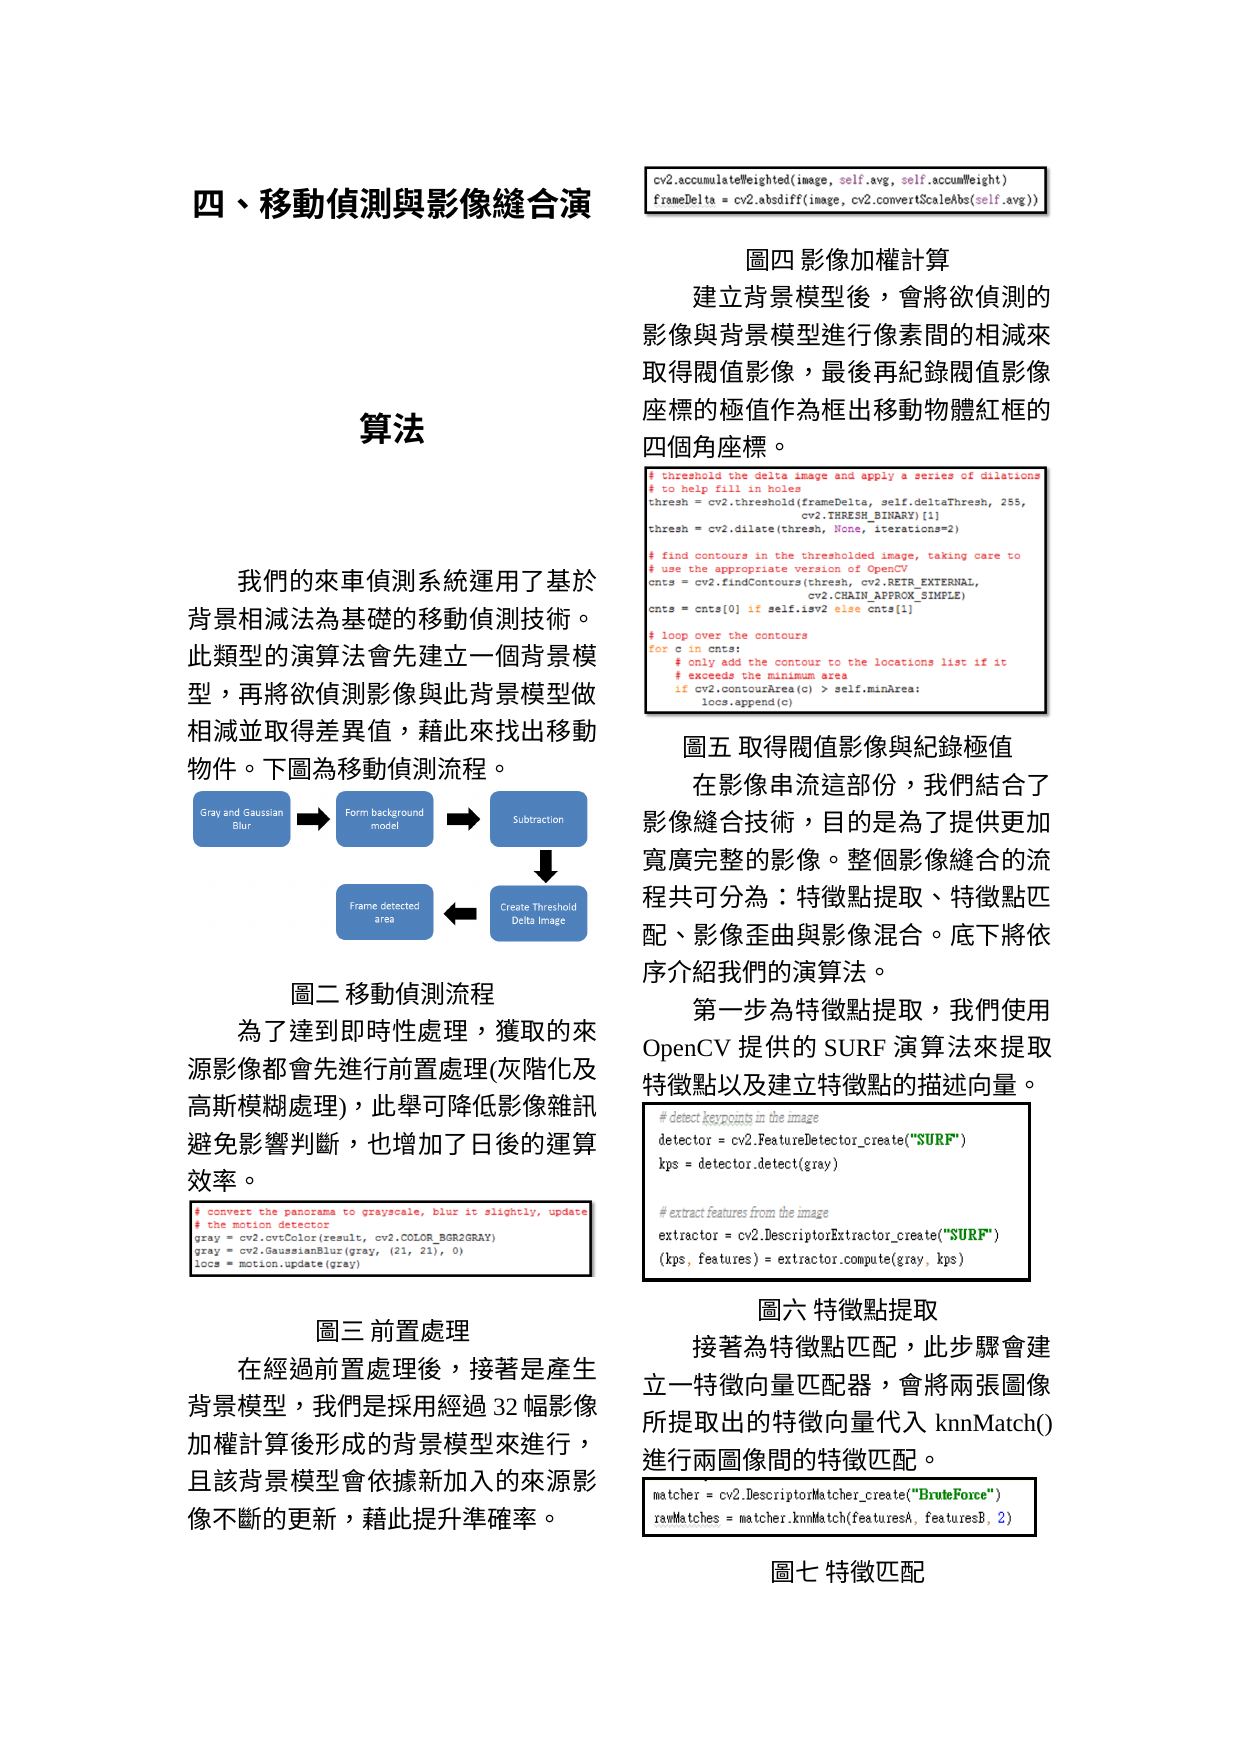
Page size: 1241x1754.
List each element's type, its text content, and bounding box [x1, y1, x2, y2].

subtitle 四、移動偵測與影像縫合演算法 [187, 164, 598, 464]
text 第一步為特徵點提取，我們使用OpenCV提供的SURF演算法來提取特徵點以及建立特徵點的描述向量。 [642, 989, 1053, 1102]
text 圖五 取得閥值影像與紀錄極值 [642, 727, 1053, 764]
picture [645, 1480, 1034, 1534]
text 圖三 前置處理 [187, 1311, 598, 1348]
picture [187, 786, 595, 945]
picture [642, 464, 1053, 720]
picture [645, 1105, 1028, 1278]
text 圖二 移動偵測流程 [187, 973, 598, 1011]
text 建立背景模型後，會將欲偵測的影像與背景模型進行像素間的相減來取得閥值影像，最後再紀錄閥值影像座標的極值作為框出移動物體紅框的四個角座標。 [642, 277, 1053, 464]
text 在影像串流這部份，我們結合了影像縫合技術，目的是為了提供更加寬廣完整的影像。整個影像縫合的流程共可分為：特徵點提取、特徵點匹配、影像歪曲與影像混合。底下將依序介紹我們的演算法。 [642, 764, 1053, 989]
text 在經過前置處理後，接著是產生背景模型，我們是採用經過32幅影像加權計算後形成的背景模型來進行，且該背景模型會依據新加入的來源影像不斷的更新，藉此提升準確率。 [187, 1348, 598, 1536]
text 為了達到即時性處理，獲取的來源影像都會先進行前置處理(灰階化及高斯模糊處理)，此舉可降低影像雜訊避免影響判斷，也增加了日後的運算效率。 [187, 1011, 598, 1198]
text 圖六 特徵點提取 [642, 1289, 1053, 1327]
text 接著為特徵點匹配，此步驟會建立一特徵向量匹配器，會將兩張圖像所提取出的特徵向量代入knnMatch()進行兩圖像間的特徵匹配。 [642, 1327, 1053, 1477]
picture [187, 1198, 598, 1277]
text 圖七 特徵匹配 [642, 1552, 1053, 1589]
text 圖四 影像加權計算 [642, 239, 1053, 277]
text 我們的來車偵測系統運用了基於背景相減法為基礎的移動偵測技術。此類型的演算法會先建立一個背景模型，再將欲偵測影像與此背景模型做相減並取得差異值，藉此來找出移動物件。下圖為移動偵測流程。 [187, 561, 598, 786]
picture [642, 164, 1053, 220]
